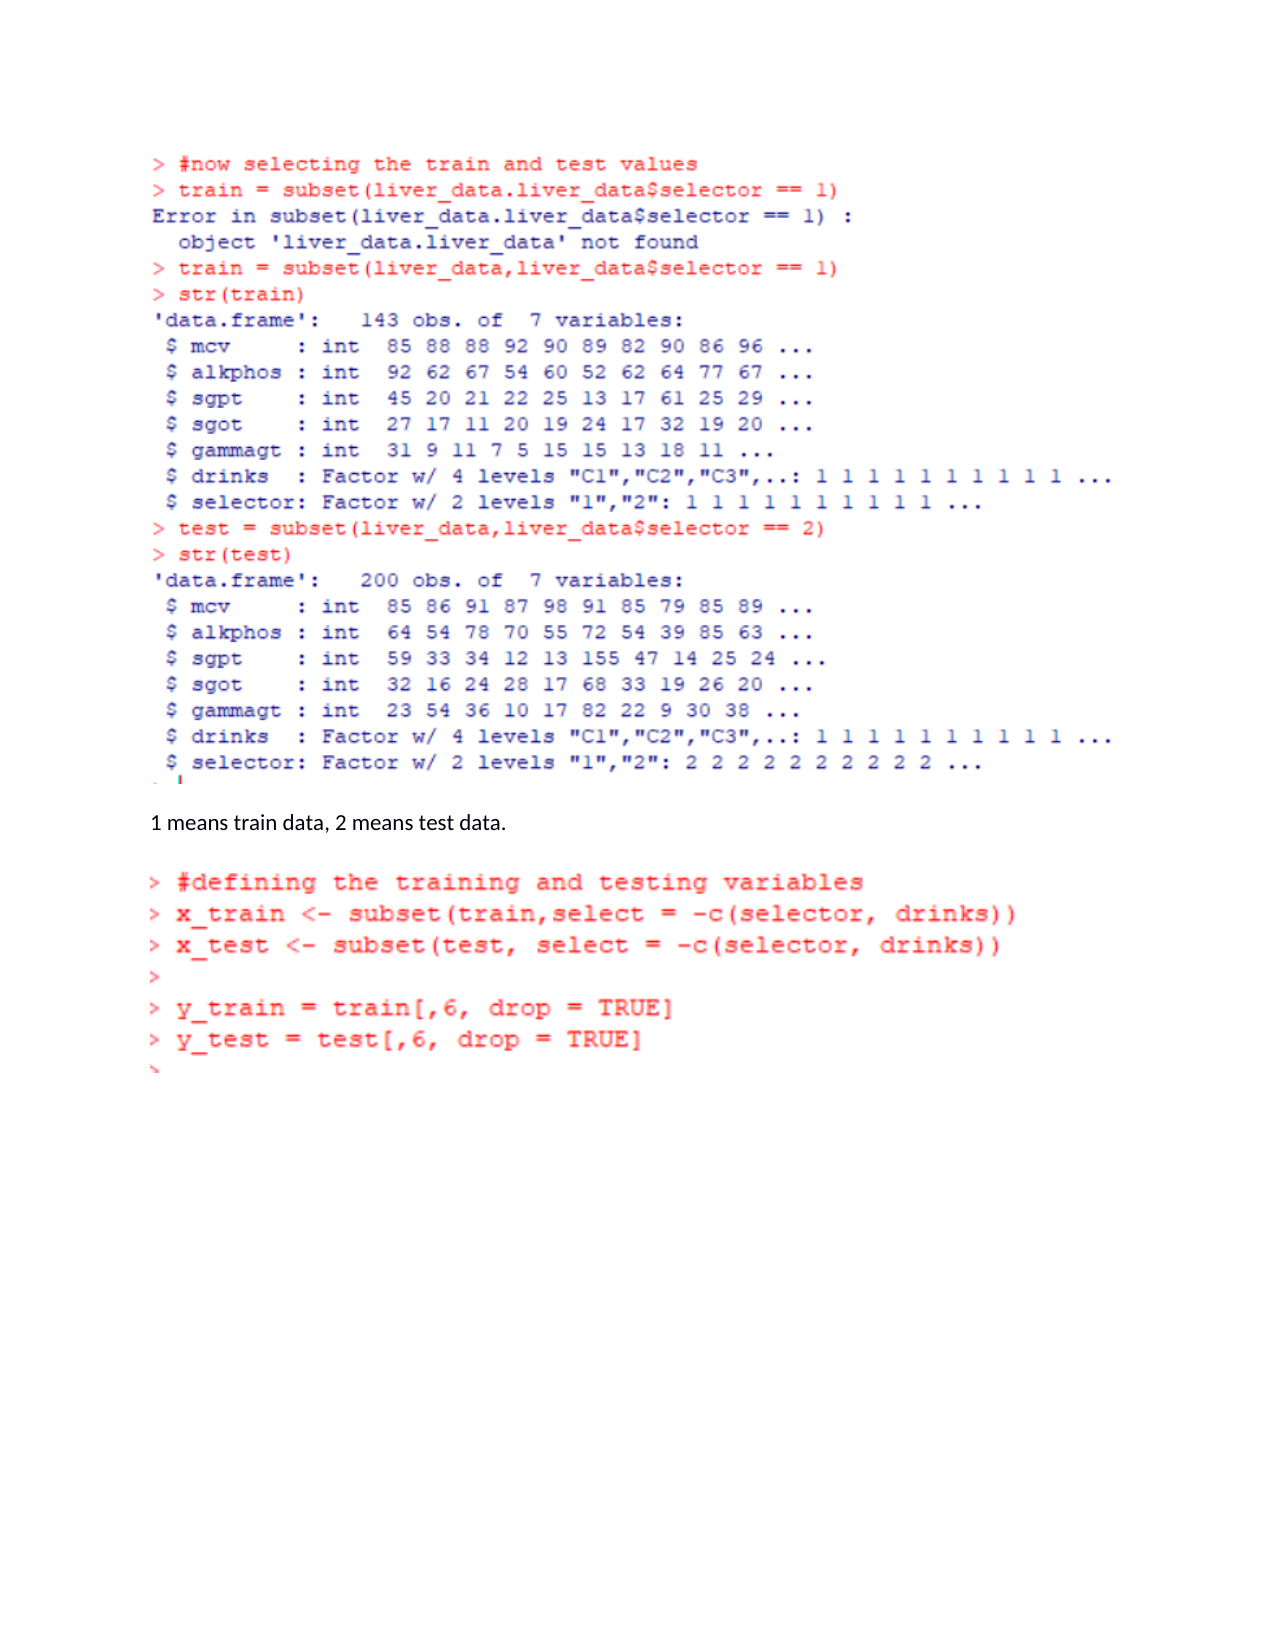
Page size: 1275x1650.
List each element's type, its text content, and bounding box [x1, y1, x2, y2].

picture [150, 150, 1125, 784]
text 1 means train data, 2 means test data. [150, 808, 1125, 837]
picture [150, 861, 1096, 1073]
